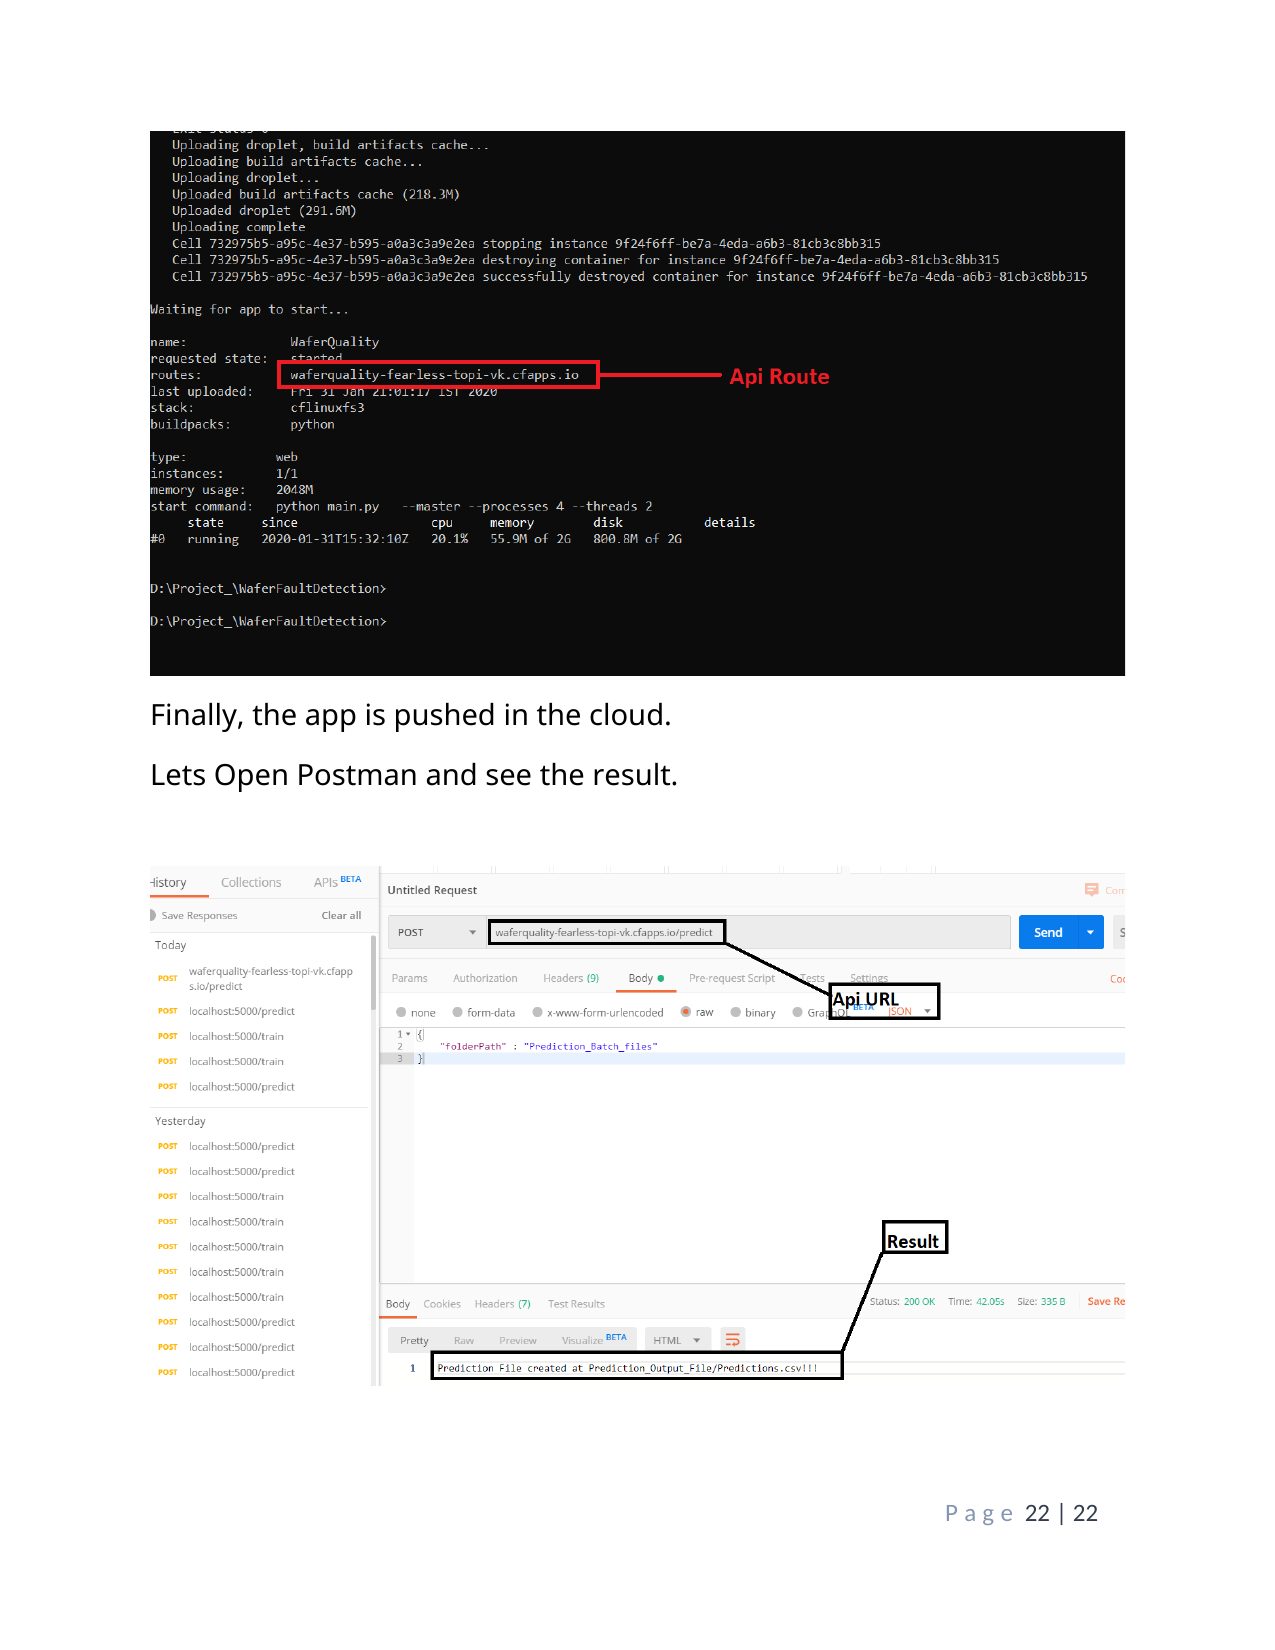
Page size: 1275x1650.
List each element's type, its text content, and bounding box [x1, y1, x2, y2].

text Lets Open Postman and see the result. [150, 754, 1125, 794]
picture [150, 131, 1125, 676]
picture [150, 866, 1125, 1386]
text Finally, the app is pushed in the cloud. [150, 695, 1125, 734]
